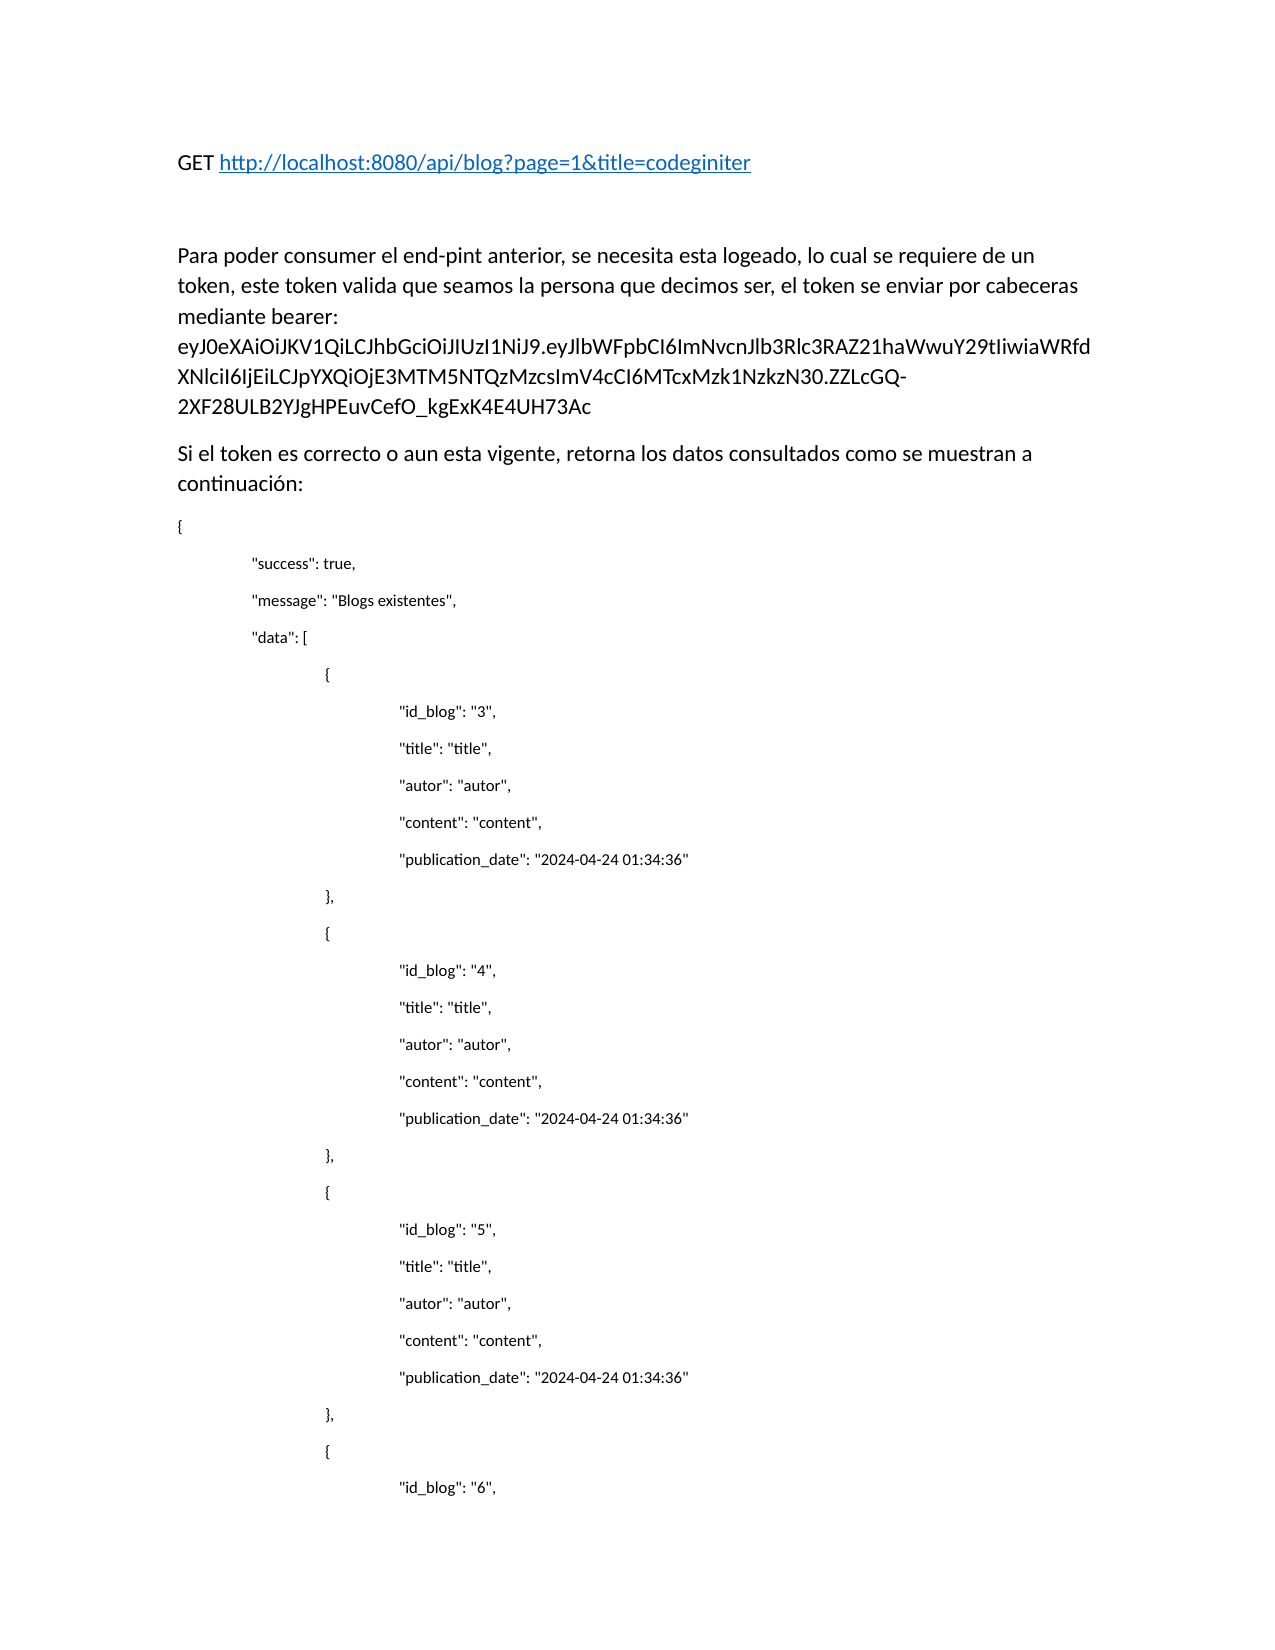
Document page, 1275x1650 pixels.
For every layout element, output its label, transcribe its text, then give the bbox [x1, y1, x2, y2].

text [177, 1367, 1098, 1387]
text "content": "content", [177, 1071, 1098, 1091]
text "autor": "autor", [177, 1034, 1098, 1054]
text "id_blog": "4", [177, 960, 1098, 980]
text "autor": "autor", [177, 775, 1098, 796]
text Si el token es correcto o aun esta vigente, retorna los datos consultados como se muestran a continuación: [177, 439, 1098, 497]
text "publication_date": "2024-04-24 01:34:36" [177, 1108, 1098, 1128]
text "title": "title", [177, 738, 1098, 758]
text "content": "content", [177, 1330, 1098, 1350]
text GET http://localhost:8080/api/blog?page=1&title=codeginiter [177, 148, 1098, 176]
text { [177, 516, 1098, 537]
text { [177, 664, 1098, 684]
text "data": [ [177, 627, 1098, 648]
text { [177, 923, 1098, 943]
text Para poder consumer el end-pint anterior, se necesita esta logeado, lo cual se requiere de un token, este token valida que seamos la persona que decimos ser, el token se enviar por cabeceras mediante bearer: eyJ0eXAiOiJKV1QiLCJhbGciOiJIUzI1NiJ9.eyJlbWFpbCI6ImNvcnJlb3Rlc3RAZ21haWwuY29tIiwiaWRfdXNlciI6IjEiLCJpYXQiOjE3MTM5NTQzMzcsImV4cCI6MTcxMzk1NzkzN30.ZZLcGQ-2XF28ULB2YJgHPEuvCefO_kgExK4E4UH73Ac [177, 241, 1098, 420]
text "title": "title", [177, 1256, 1098, 1276]
text }, [177, 1145, 1098, 1165]
text "content": "content", [177, 812, 1098, 832]
text "message": "Blogs existentes", [177, 590, 1098, 611]
text "id_blog": "3", [177, 701, 1098, 722]
text { [177, 1441, 1098, 1461]
text "id_blog": "6", [177, 1478, 1098, 1498]
text { [177, 1182, 1098, 1202]
text "success": true, [177, 553, 1098, 574]
text }, [177, 886, 1098, 906]
text "title": "title", [177, 997, 1098, 1017]
text "publication_date": "2024-04-24 01:34:36" [177, 849, 1098, 869]
text }, [177, 1404, 1098, 1424]
text "id_blog": "5", [177, 1219, 1098, 1239]
text "autor": "autor", [177, 1293, 1098, 1313]
